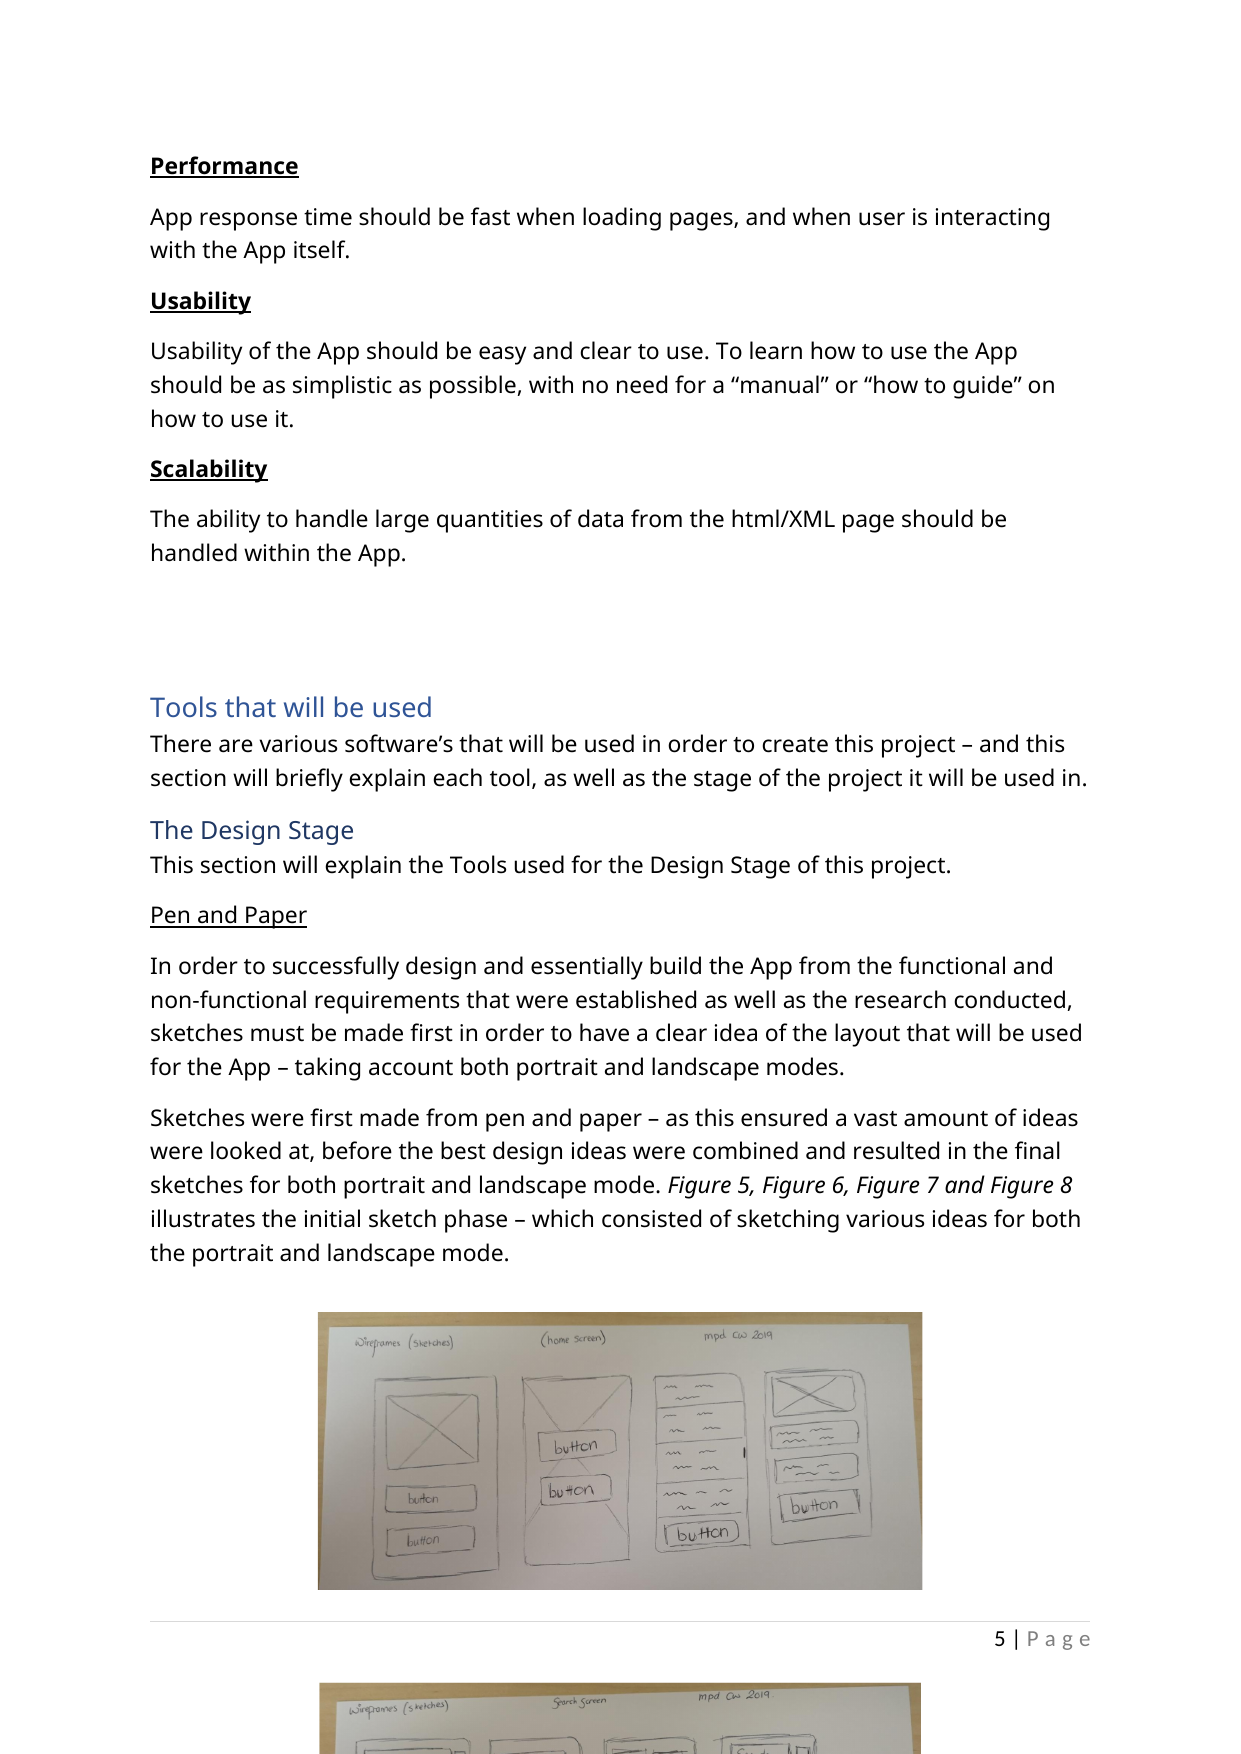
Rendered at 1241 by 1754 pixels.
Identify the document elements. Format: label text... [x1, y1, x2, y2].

text Performance [150, 150, 1090, 181]
text Pen and Paper [150, 899, 1090, 931]
picture [317, 1312, 923, 1590]
text App response time should be fast when loading pages, and when user is interacting with the App itself. [150, 200, 1090, 265]
text Scalability [150, 453, 1090, 484]
text There are various software’s that will be used in order to create this project – and this section will briefly explain each tool, as well as the stage of the project it will be used in. [150, 728, 1090, 793]
picture [320, 1683, 920, 1754]
text Usability [150, 284, 1090, 316]
text In order to successfully design and essentially build the App from the functional and non-functional requirements that were established as well as the research conducted, sketches must be made first in order to have a clear idea of the layout that will be used for the App – taking account both portrait and landscape modes. [150, 950, 1090, 1082]
text Usability of the App should be easy and clear to use. To learn how to use the App should be as simplistic as possible, with no need for a “manual” or “how to guide” on how to use it. [150, 335, 1090, 434]
text This section will explain the Tools used for the Design Stage of this project. [150, 849, 1090, 880]
text The ability to handle large quantities of data from the html/XML page should be handled within the App. [150, 503, 1090, 568]
subtitle Tools that will be used [150, 688, 1090, 725]
subtitle The Design Stage [150, 812, 1090, 846]
text Sketches were first made from pen and paper – as this ensured a vast amount of ideas were looked at, before the best design ideas were combined and resulted in the final sketches for both portrait and landscape mode. Figure 5, Figure 6, Figure 7 and Figure 8 illustrates the initial sketch phase – which consisted of sketching various ideas for both the portrait and landscape mode. [150, 1102, 1090, 1268]
